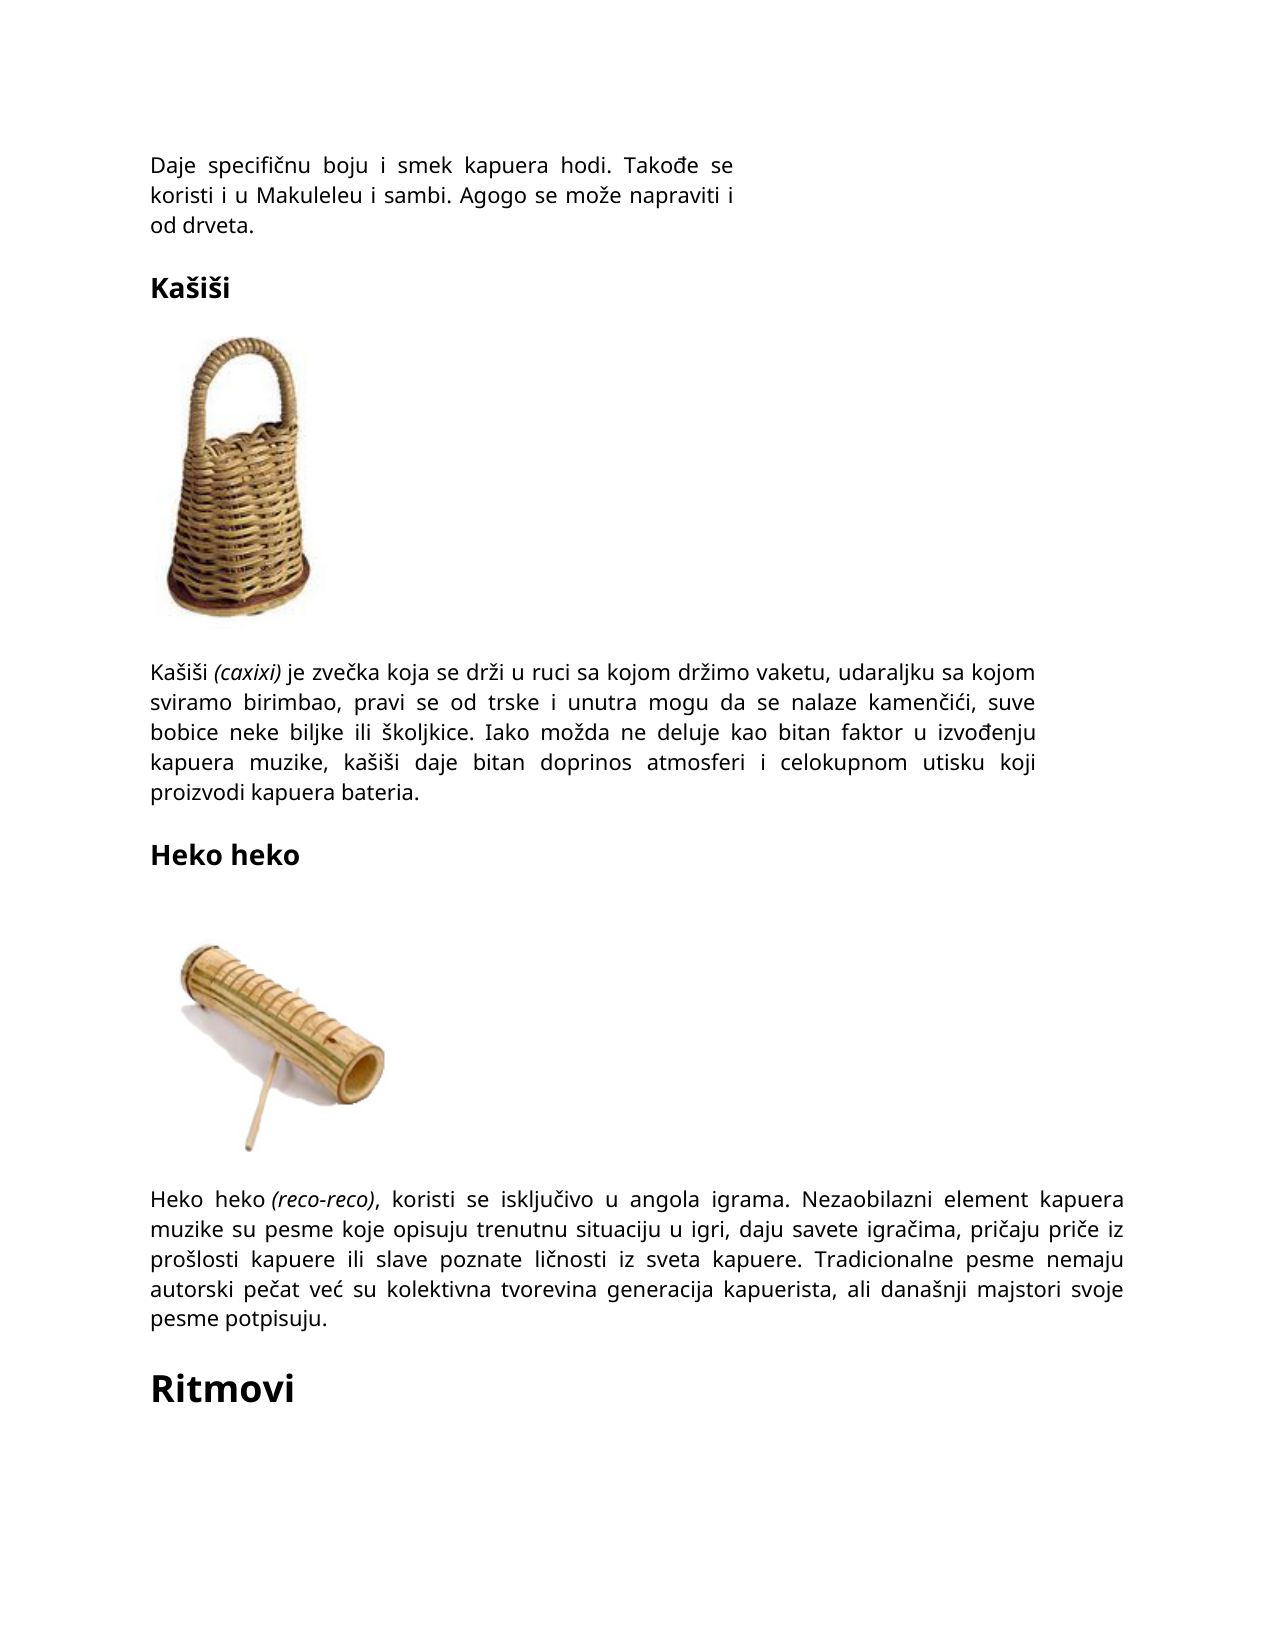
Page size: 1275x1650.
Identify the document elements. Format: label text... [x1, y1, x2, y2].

picture [150, 336, 327, 629]
text Heko heko (reco-reco), koristi se isključivo u angola igrama. Nezaobilazni element kapuera muzike su pesme koje opisuju trenutnu situaciju u igri, daju savete igračima, pričaju priče iz prošlosti kapuere ili slave poznate ličnosti iz sveta kapuere. Tradicionalne pesme nemaju autorski pečat već su kolektivna tvorevina generacija kapuerista, ali današnji majstori svoje pesme potpisuju. [150, 1184, 1125, 1333]
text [150, 150, 734, 239]
picture [150, 903, 416, 1185]
text Heko heko [150, 836, 1125, 874]
text Kašiši (caxixi) je zvečka koja se drži u ruci sa kojom držimo vaketu, udaraljku sa kojom sviramo birimbao, pravi se od trske i unutra mogu da se nalaze kamenčići, suve bobice neke biljke ili školjkice. Iako možda ne deluje kao bitan faktor u izvođenju kapuera muzike, kašiši daje bitan doprinos atmosferi i celokupnom utisku koji proizvodi kapuera bateria. [150, 657, 1037, 806]
text Ritmovi [150, 1362, 1125, 1413]
text Kašiši [150, 268, 1125, 307]
